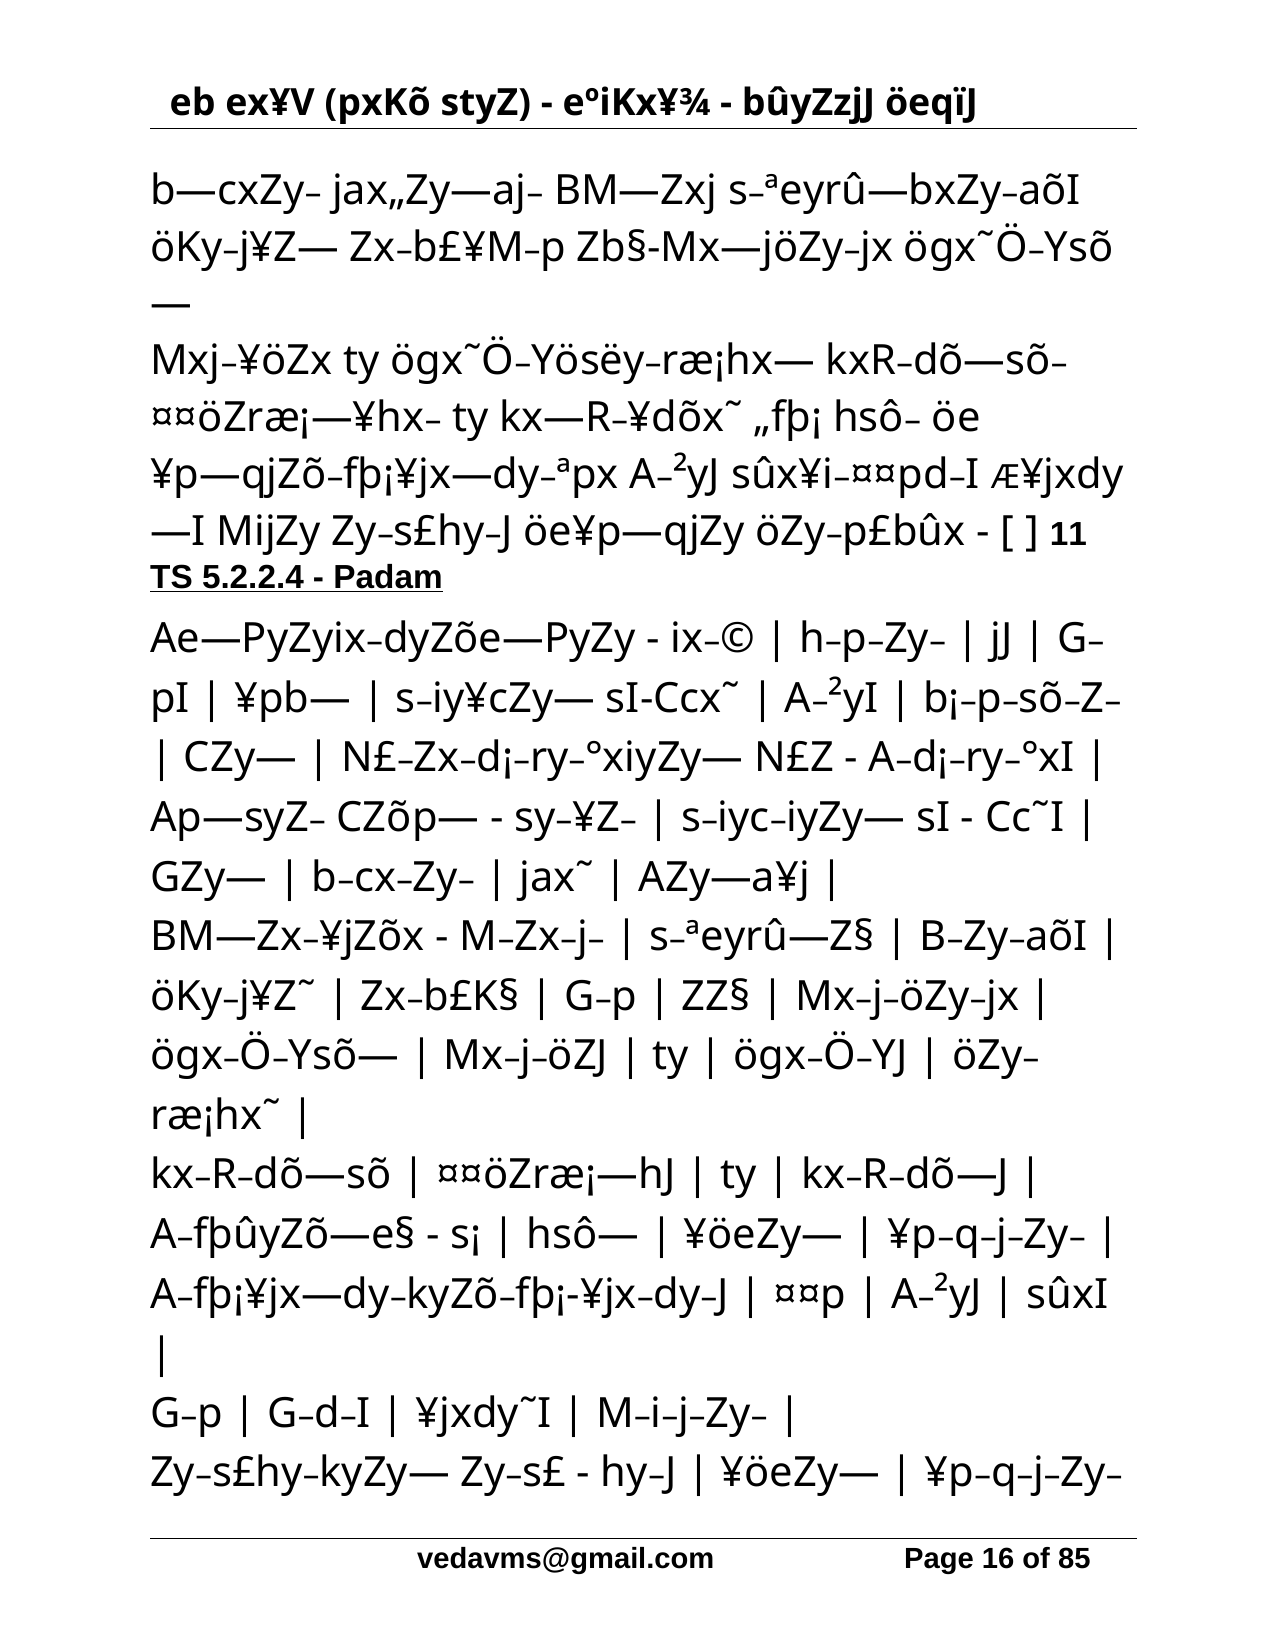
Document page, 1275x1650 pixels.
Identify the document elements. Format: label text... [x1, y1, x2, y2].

text Mxj–¥öZx ty ögx˜Ö–Yösëy–ræ¡hx— kxR–dõ—sõ– [150, 330, 1137, 387]
text BM—Zx–¥jZõx - M–Zx–j– | s–ªeyrû—Z§ | B–Zy–aõI | [150, 906, 1137, 963]
text kx–R–dõ—sõ | ¤¤öZræ¡—hJ | ty | kx–R–dõ—J | [150, 1144, 1137, 1201]
text Zy–s£hy–kyZy— Zy–s£ - hy–J | ¥öeZy— | ¥p–q–j–Zy– | [150, 1442, 1137, 1499]
text Ap—syZ– CZõp— - sy–¥Z– | s–iyc–iyZy— sI - Cc˜I | GZy— | b–cx–Zy– | jax˜ | AZy—a¥j | [150, 787, 1137, 903]
text ¥p—qjZõ–fþ¡¥jx—dy–ªpx A–²yJ sûx¥i–¤¤pd–I Æ¥jxdy—I MijZy Zy–s£hy–J öe¥p—qjZy öZy–p£bûx - [ ] 11 [150, 443, 1137, 557]
text öKy–j¥Z˜ | Zx–b£K§ | G–p | ZZ§ | Mx–j–öZy–jx | [150, 966, 1137, 1022]
text ögx–Ö–Ysõ— | Mx–j–öZJ | ty | ögx–Ö–YJ | öZy–ræ¡hx˜ | [150, 1025, 1137, 1141]
text A–fþûyZõ—e§ - s¡ | hsô— | ¥öeZy— | ¥p–q–j–Zy– | [150, 1204, 1137, 1261]
text öKy–j¥Z— Zx–b£¥M–p Zb§-Mx—jöZy–jx ögx˜Ö–Ysõ— [150, 216, 1137, 330]
text A–fþ¡¥jx—dy–kyZõ–fþ¡-¥jx–dy–J | ¤¤p | A–²yJ | sûxI | [150, 1263, 1137, 1380]
text G–p | G–d–I | ¥jxdy˜I | M–i–j–Zy– | [150, 1383, 1137, 1439]
text TS 5.2.2.4 - Padam [150, 557, 1137, 596]
text ¤¤öZræ¡—¥hx– ty kx—R–¥dõx˜ „fþ¡ hsô– öe [150, 387, 1137, 443]
text Ae—PyZyix–dyZõe—PyZy - ix–© | h–p–Zy– | jJ | G–pI | ¥pb— | s–iy¥cZy— sI-Ccx˜ | A–²yI | b¡–p–sõ–Z– | CZy— | N£–Zx–d¡–ry–°xiyZy— N£Z - A–d¡–ry–°xI | [150, 608, 1137, 784]
text b—cxZy– jax„Zy—aj– BM—Zxj s–ªeyrû—bxZy–aõI [150, 160, 1137, 216]
